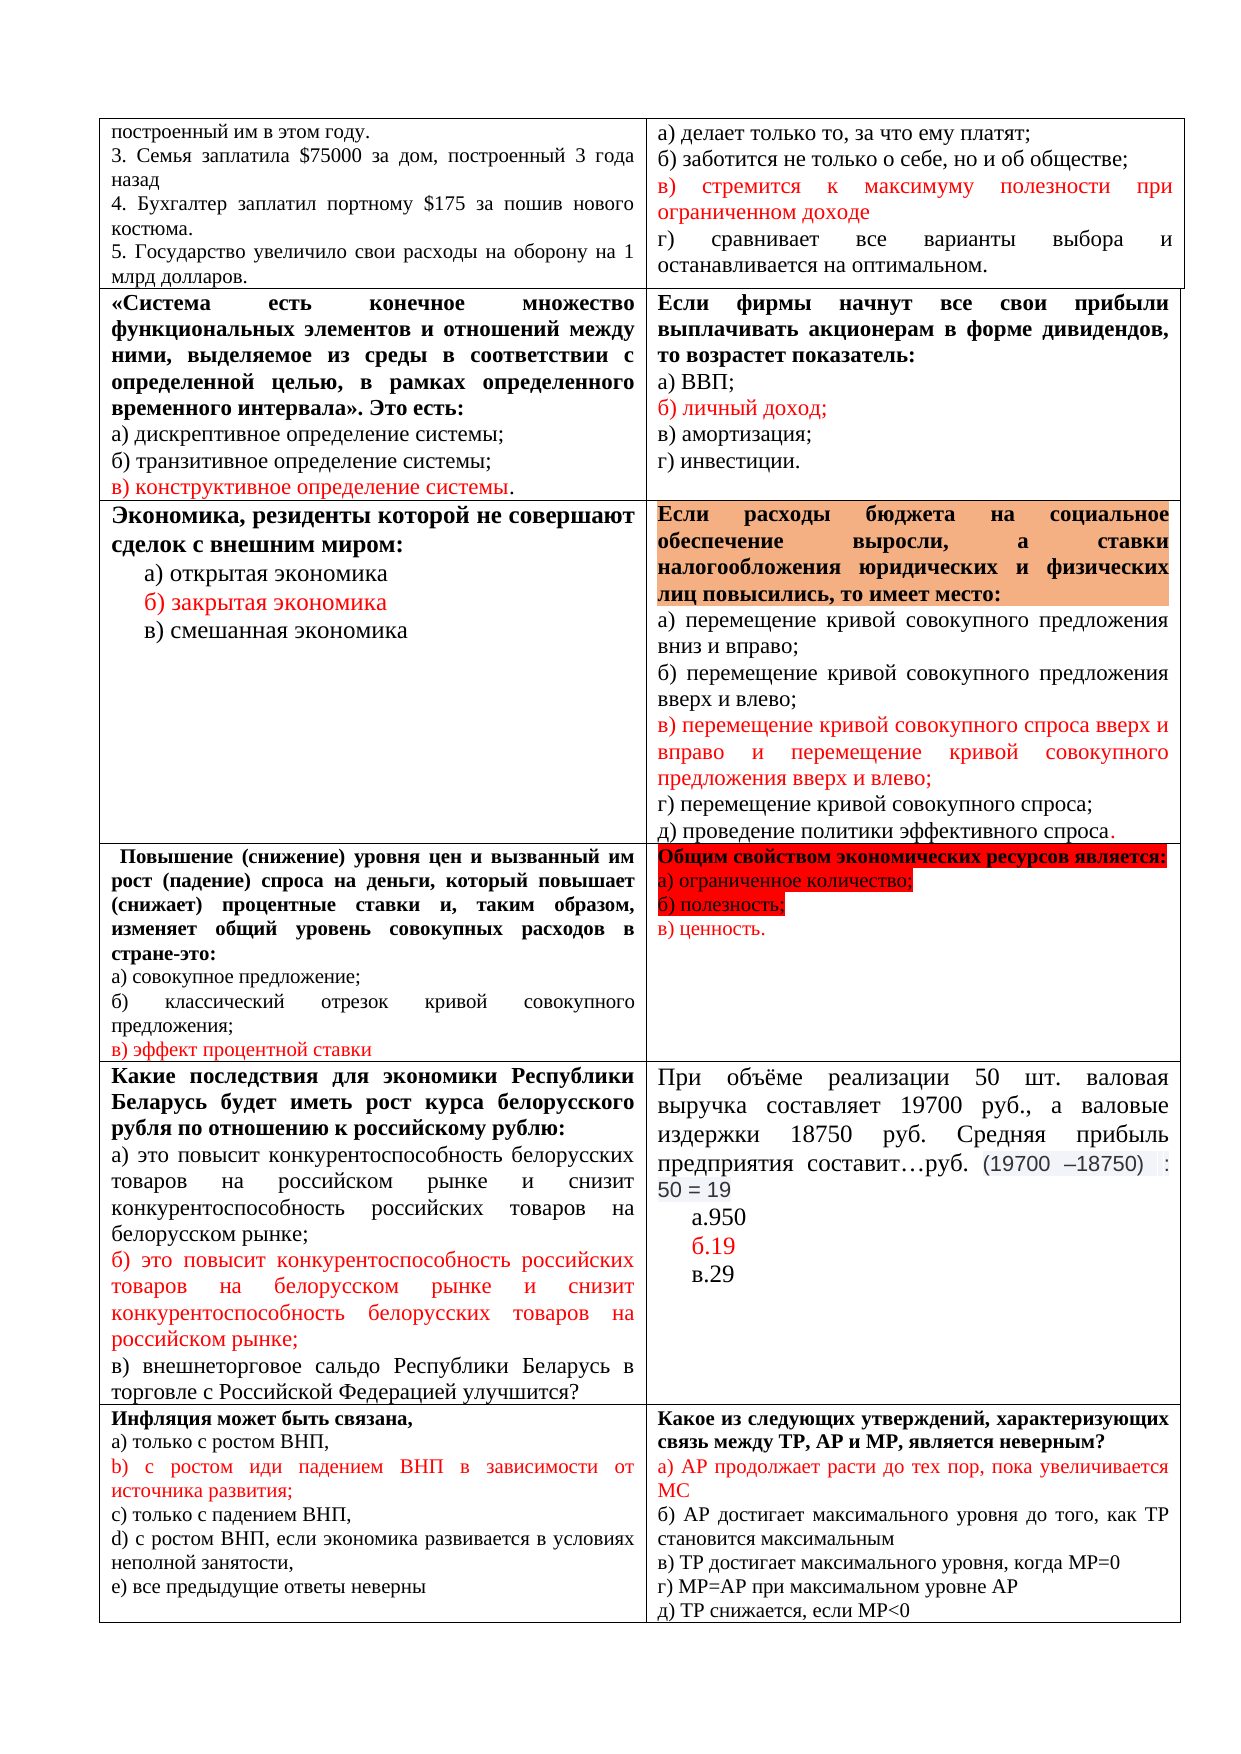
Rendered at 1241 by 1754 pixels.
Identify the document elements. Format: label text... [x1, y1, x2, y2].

table_cell При объёме реализации 50 шт. валовая выручка составляет 19700 руб., а валовые издержки 18750 руб. Средняя прибыль предприятия составит…руб. (19700 –18750) : 50 = 19 а.950 б.19 в.29 [647, 1062, 1180, 1404]
table_cell Если фирмы начнут все свои прибыли выплачивать акционерам в форме дивидендов, то возрастет показатель: а) ВВП; б) личный доход; в) амортизация; г) инвестиции. [647, 289, 1180, 499]
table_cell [647, 119, 1184, 288]
table_cell Повышение (снижение) уровня цен и вызванный им рост (падение) спроса на деньги, который повышает (снижает) процентные ставки и, таким образом, изменяет общий уровень совокупных расходов в стране-это: а) совокупное предложение; б) классический отрезок кривой совокупного предложения; в) эффект процентной ставки [100, 844, 646, 1061]
table_cell Какие последствия для экономики Республики Беларусь будет иметь рост курса белорусского рубля по отношению к российскому рублю: а) это повысит конкурентоспособность белорусских товаров на российском рынке и снизит конкурентоспособность российских товаров на белорусском рынке; б) это повысит конкурентоспособность российских товаров на белорусском рынке и снизит конкурентоспособность белорусских товаров на российском рынке; в) внешнеторговое сальдо Республики Беларусь в торговле с Российской Федерацией улучшится? [100, 1062, 646, 1404]
table_cell Если расходы бюджета на социальное обеспечение выросли, а ставки налогообложения юридических и физических лиц повысились, то имеет место: а) перемещение кривой совокупного предложения вниз и вправо; б) перемещение кривой совокупного предложения вверх и влево; в) перемещение кривой совокупного спроса вверх и вправо и перемещение кривой совокупного предложения вверх и влево; г) перемещение кривой совокупного спроса; д) проведение политики эффективного спроса. [647, 501, 1180, 843]
table_cell Инфляция может быть связана, а) только с ростом ВНП, b) с ростом иди падением ВНП в зависимости от источника развития; c) только с падением ВНП, d) с ростом ВНП, если экономика развивается в условиях неполной занятости, e) все предыдущие ответы неверны [100, 1405, 646, 1622]
table_cell Экономика, резиденты которой не совершают сделок с внешним миром: а) открытая экономика б) закрытая экономика в) смешанная экономика [100, 501, 646, 843]
table_cell «Система есть конечное множество функциональных элементов и отношений между ними, выделяемое из среды в соответствии с определенной целью, в рамках определенного временного интервала». Это есть: а) дискрептивное определение системы; б) транзитивное определение системы; в) конструктивное определение системы. [100, 289, 646, 499]
table_cell Общим свойством экономических ресурсов является: а) ограниченное количество; б) полезность; в) ценность. [647, 844, 1180, 1061]
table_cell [100, 119, 646, 288]
table_cell Какое из следующих утверждений, характеризующих связь между ТР, АР и МР, является неверным? а) АР продолжает расти до тех пор, пока увеличивается МС б) АР достигает максимального уровня до того, как ТР становится максимальным в) ТР достигает максимального уровня, когда МР=0 г) МР=АР при максимальном уровне АР д) ТР снижается, если МР<0 [647, 1405, 1180, 1622]
